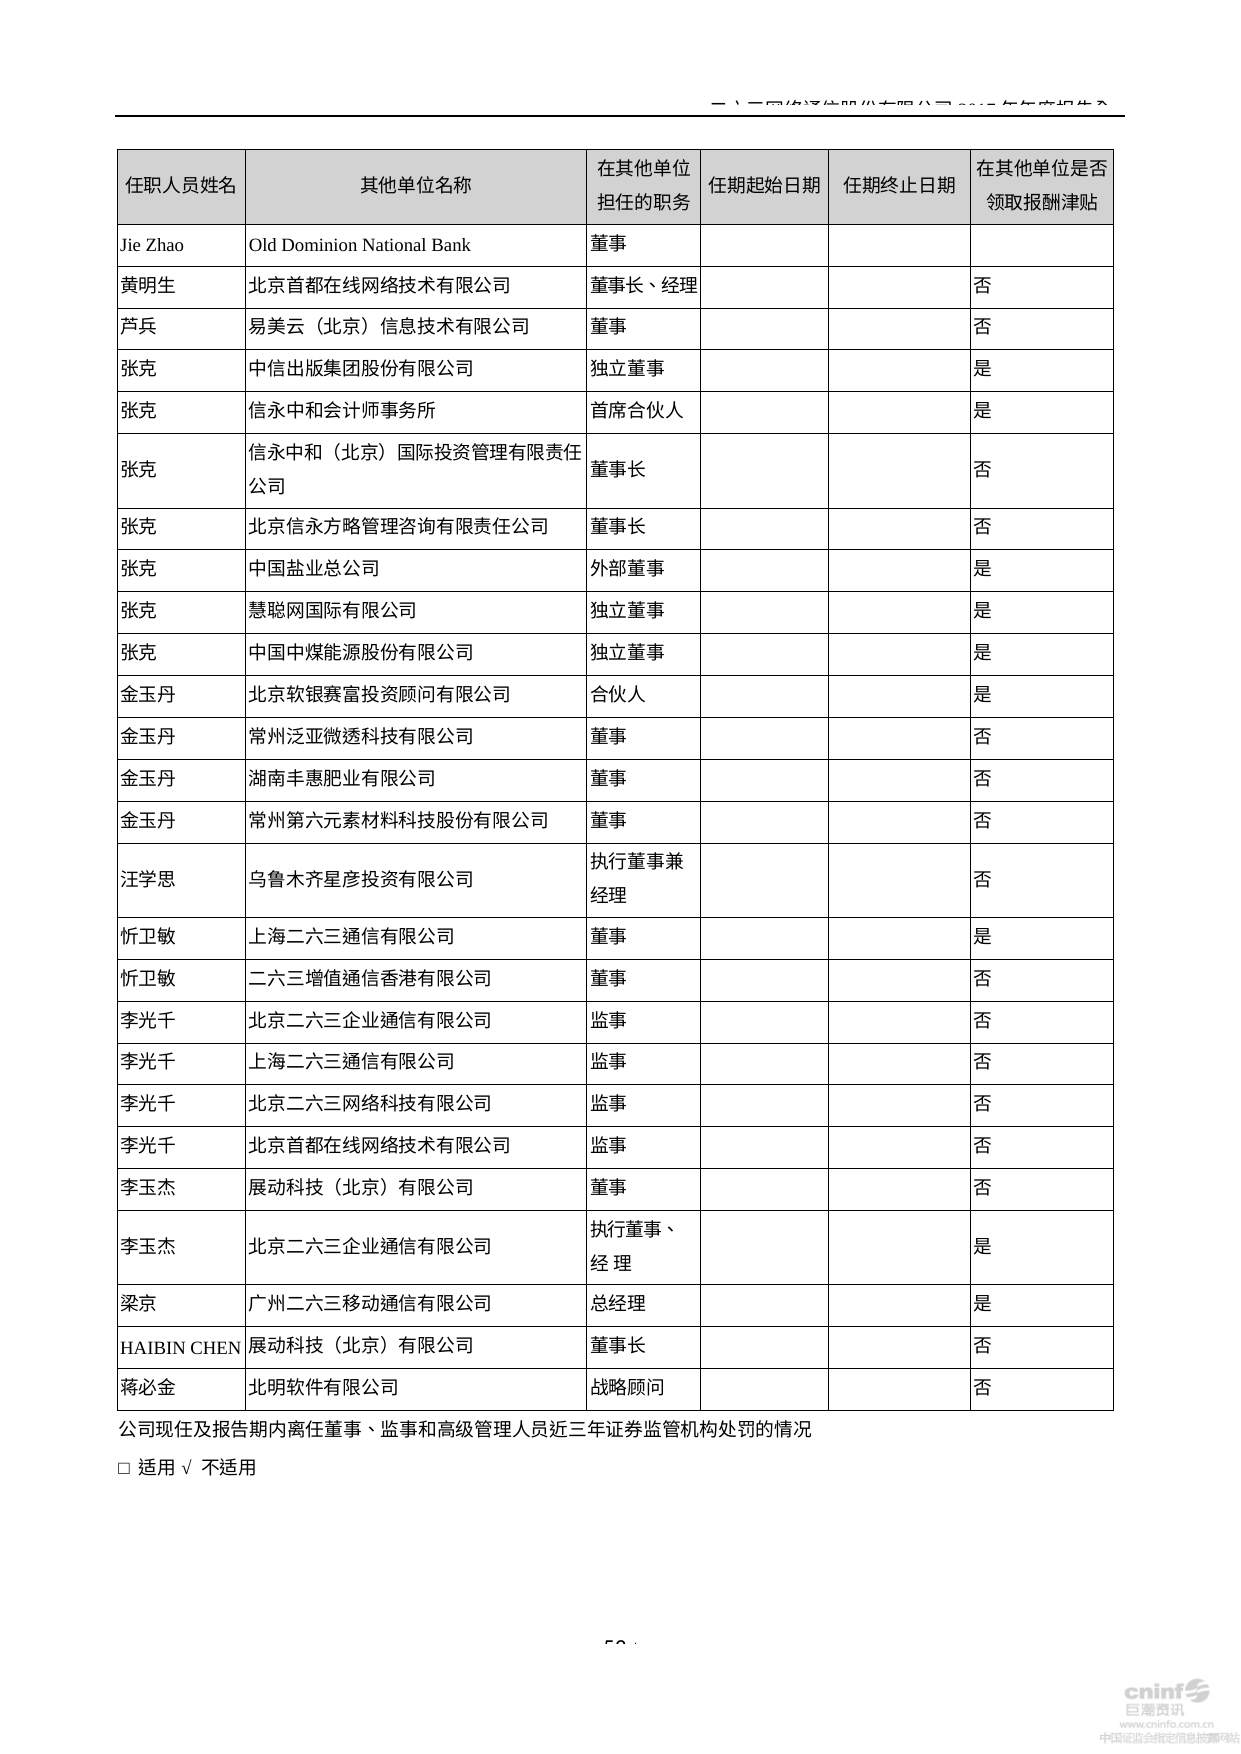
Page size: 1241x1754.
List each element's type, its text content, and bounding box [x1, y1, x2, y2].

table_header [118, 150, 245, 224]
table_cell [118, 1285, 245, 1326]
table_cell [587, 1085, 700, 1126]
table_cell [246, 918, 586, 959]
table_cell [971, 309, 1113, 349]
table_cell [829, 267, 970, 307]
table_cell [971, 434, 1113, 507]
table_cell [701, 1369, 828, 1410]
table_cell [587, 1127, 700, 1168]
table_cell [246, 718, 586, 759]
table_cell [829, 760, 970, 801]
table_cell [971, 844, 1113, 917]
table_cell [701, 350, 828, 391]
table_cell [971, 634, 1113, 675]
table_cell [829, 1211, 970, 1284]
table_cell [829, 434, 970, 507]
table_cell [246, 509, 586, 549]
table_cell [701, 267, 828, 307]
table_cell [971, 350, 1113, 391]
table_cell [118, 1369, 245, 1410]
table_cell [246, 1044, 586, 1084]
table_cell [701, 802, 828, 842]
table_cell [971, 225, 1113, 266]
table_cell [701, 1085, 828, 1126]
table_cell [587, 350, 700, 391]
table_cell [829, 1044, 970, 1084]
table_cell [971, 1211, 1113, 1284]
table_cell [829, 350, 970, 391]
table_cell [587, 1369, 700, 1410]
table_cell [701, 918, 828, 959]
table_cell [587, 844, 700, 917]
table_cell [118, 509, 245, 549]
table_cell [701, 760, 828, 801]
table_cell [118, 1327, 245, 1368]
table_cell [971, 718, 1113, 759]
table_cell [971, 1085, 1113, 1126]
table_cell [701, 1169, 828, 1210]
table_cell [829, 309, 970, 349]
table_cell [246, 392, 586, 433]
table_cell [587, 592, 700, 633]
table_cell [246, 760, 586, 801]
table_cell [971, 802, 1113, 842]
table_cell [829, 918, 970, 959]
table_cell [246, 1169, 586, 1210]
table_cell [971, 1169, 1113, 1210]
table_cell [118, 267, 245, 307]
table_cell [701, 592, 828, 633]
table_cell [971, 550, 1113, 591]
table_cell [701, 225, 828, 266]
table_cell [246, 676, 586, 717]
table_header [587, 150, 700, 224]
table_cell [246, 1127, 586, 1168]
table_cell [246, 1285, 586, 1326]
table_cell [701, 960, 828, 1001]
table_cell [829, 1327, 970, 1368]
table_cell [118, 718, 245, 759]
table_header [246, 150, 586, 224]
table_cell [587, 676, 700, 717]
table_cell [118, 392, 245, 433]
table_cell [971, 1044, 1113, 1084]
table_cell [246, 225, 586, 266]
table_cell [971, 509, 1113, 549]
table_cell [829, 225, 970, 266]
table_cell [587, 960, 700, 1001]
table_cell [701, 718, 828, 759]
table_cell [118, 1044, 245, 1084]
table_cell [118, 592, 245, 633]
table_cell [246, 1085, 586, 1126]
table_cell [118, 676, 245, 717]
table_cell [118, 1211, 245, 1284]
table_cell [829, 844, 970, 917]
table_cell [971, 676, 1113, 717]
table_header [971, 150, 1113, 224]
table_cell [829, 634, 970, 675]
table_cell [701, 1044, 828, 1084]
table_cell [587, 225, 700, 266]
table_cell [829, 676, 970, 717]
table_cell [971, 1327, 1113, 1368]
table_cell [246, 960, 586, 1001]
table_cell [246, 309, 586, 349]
text 公司现任及报告期内离任董事、监事和高级管理人员近三年证券监管机构处罚的情况 [118, 1416, 1240, 1442]
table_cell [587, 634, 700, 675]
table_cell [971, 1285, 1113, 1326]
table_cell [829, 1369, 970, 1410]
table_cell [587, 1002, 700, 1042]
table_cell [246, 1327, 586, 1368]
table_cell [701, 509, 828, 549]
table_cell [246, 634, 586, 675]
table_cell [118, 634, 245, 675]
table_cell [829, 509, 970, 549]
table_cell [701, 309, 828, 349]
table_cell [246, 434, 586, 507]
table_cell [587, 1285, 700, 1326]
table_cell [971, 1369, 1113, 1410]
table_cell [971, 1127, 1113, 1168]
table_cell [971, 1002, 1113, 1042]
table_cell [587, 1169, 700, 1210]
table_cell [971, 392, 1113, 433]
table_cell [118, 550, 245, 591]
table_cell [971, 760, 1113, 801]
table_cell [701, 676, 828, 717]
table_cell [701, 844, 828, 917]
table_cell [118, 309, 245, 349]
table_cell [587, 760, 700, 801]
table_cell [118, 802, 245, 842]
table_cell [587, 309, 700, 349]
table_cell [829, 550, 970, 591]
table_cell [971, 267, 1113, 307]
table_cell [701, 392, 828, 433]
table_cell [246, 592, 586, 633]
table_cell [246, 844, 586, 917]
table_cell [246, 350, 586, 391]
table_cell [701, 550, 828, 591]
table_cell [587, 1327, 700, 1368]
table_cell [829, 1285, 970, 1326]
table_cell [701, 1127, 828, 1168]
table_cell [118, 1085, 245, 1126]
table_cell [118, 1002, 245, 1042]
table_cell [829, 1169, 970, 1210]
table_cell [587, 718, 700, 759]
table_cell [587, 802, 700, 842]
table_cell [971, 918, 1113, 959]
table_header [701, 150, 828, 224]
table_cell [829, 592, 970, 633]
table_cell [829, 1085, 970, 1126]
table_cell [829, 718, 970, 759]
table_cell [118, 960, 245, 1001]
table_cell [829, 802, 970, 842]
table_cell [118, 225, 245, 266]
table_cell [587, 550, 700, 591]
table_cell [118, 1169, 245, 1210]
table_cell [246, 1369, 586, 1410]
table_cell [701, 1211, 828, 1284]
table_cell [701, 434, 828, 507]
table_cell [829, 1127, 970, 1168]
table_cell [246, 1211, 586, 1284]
picture [1099, 1673, 1241, 1754]
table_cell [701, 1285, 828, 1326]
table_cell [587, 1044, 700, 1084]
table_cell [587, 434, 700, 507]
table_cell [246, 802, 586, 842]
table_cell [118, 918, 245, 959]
text □ 适用 √ 不适用 [118, 1454, 1240, 1479]
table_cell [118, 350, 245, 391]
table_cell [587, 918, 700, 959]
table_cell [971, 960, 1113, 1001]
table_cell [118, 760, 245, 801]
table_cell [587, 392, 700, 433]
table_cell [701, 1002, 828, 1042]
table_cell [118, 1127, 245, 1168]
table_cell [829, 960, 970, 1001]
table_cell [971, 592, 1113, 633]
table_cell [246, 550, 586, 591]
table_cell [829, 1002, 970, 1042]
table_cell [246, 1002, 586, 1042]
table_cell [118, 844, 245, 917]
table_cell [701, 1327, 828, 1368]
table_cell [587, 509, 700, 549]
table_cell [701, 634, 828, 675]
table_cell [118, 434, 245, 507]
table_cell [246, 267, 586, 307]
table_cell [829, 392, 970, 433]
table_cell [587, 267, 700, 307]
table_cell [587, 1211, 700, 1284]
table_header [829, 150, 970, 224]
